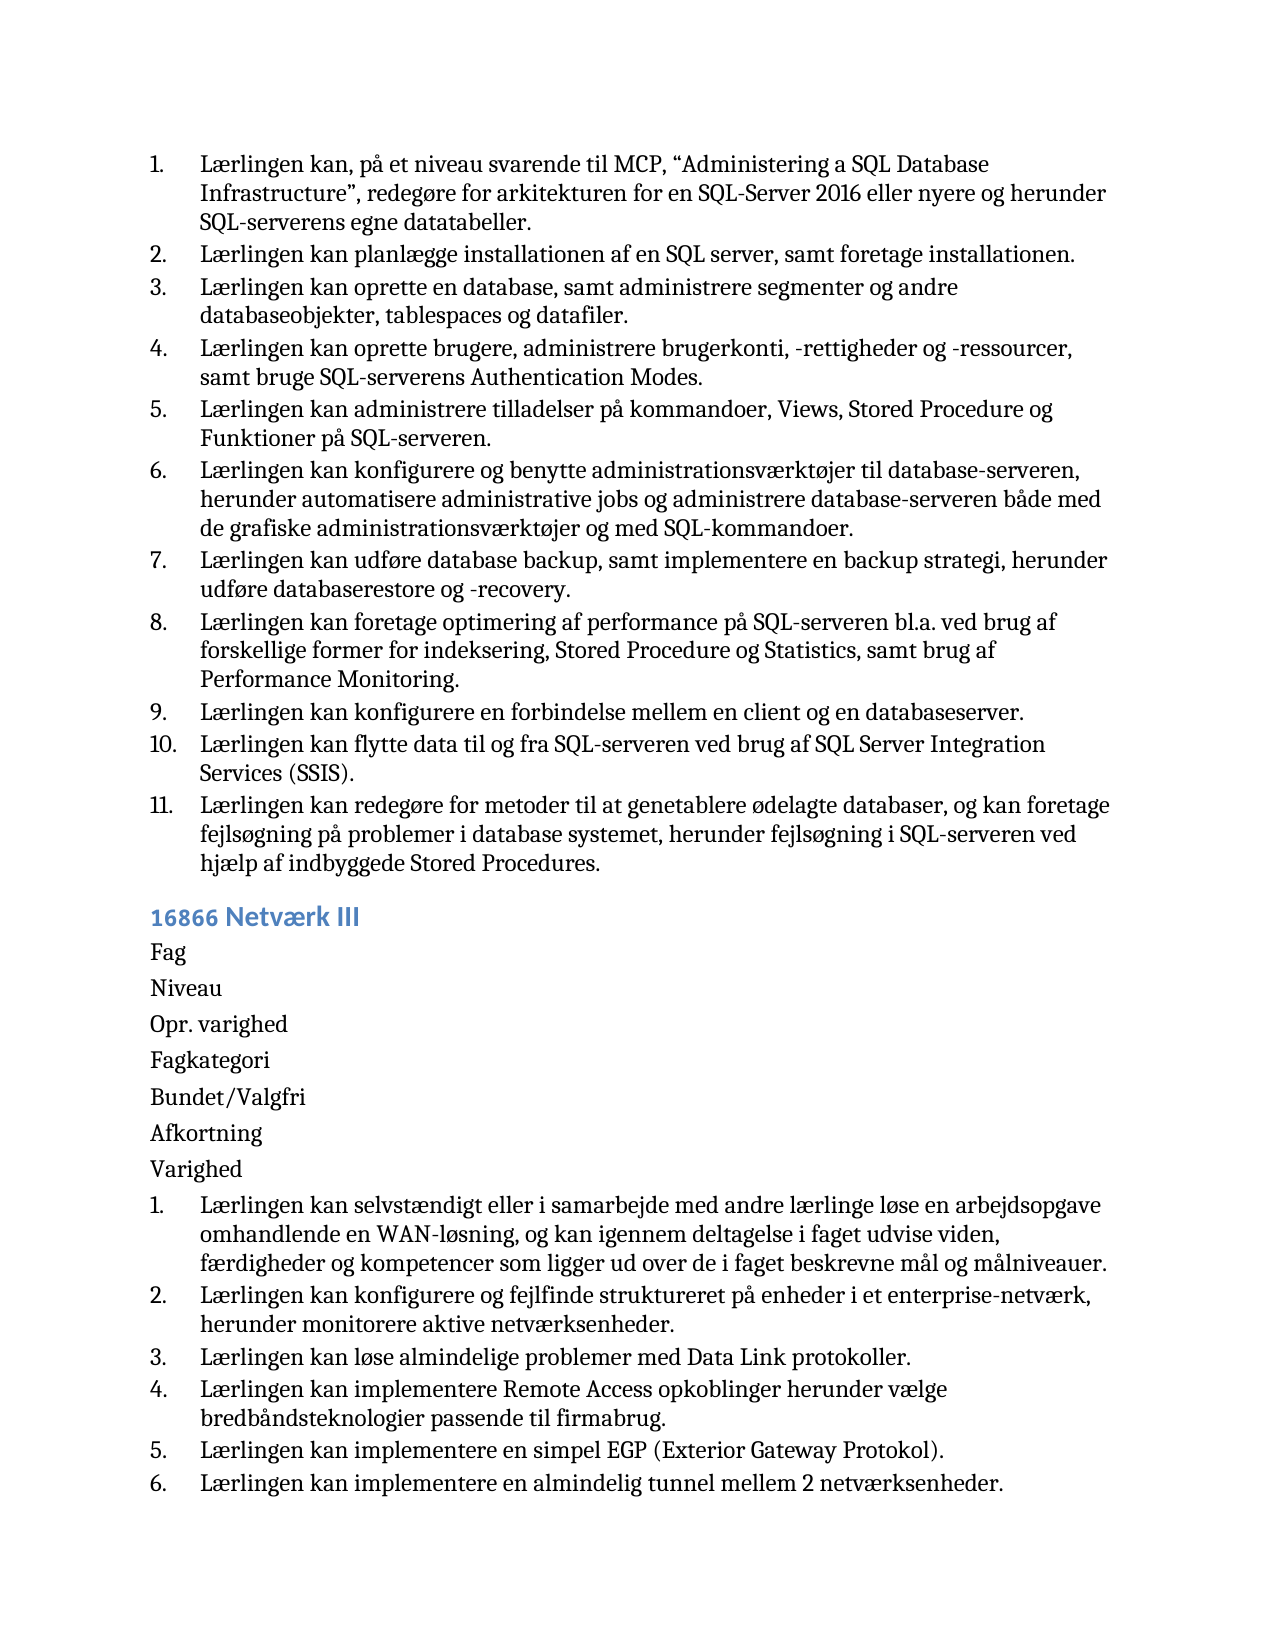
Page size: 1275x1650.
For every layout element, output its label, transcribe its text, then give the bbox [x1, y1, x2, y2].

list Lærlingen kan implementere Remote Access opkoblinger herunder vælge bredbåndsteknologier passende til firmabrug. [150, 1375, 1125, 1433]
list Lærlingen kan oprette en database, samt administrere segmenter og andre databaseobjekter, tablespaces og datafiler. [150, 272, 1125, 330]
list Lærlingen kan konfigurere og fejlfinde struktureret på enheder i et enterprise-netværk, herunder monitorere aktive netværksenheder. [150, 1281, 1125, 1339]
subtitle 16866 Netværk III [150, 898, 1125, 934]
table_cell Bundet/Valgfri [139, 1079, 1275, 1115]
list Lærlingen kan flytte data til og fra SQL-serveren ved brug af SQL Server Integration Services (SSIS). [150, 730, 1125, 787]
list Lærlingen kan administrere tilladelser på kommandoer, Views, Stored Procedure og Funktioner på SQL-serveren. [150, 395, 1125, 452]
table_cell Opr. varighed [139, 1006, 1275, 1043]
list Lærlingen kan løse almindelige problemer med Data Link protokoller. [150, 1343, 1125, 1371]
table_cell Varighed [139, 1151, 1275, 1188]
table_cell Afkortning [139, 1115, 1275, 1151]
list Lærlingen kan foretage optimering af performance på SQL-serveren bl.a. ved brug af forskellige former for indeksering, Stored Procedure og Statistics, samt brug af Performance Monitoring. [150, 607, 1125, 694]
list Lærlingen kan, på et niveau svarende til MCP, “Administering a SQL Database Infrastructure”, redegøre for arkitekturen for en SQL-Server 2016 eller nyere og herunder SQL-serverens egne datatabeller. [150, 150, 1125, 236]
table_cell Fagkategori [139, 1043, 1275, 1079]
list Lærlingen kan konfigurere og benytte administrationsværktøjer til database-serveren, herunder automatisere administrative jobs og administrere database-serveren både med de grafiske administrationsværktøjer og med SQL-kommandoer. [150, 456, 1125, 542]
list Lærlingen kan redegøre for metoder til at genetablere ødelagte databaser, og kan foretage fejlsøgning på problemer i database systemet, herunder fejlsøgning i SQL-serveren ved hjælp af indbyggede Stored Procedures. [150, 791, 1125, 877]
table_header Fag [139, 934, 1275, 970]
list Lærlingen kan udføre database backup, samt implementere en backup strategi, herunder udføre databaserestore og -recovery. [150, 546, 1125, 604]
list Lærlingen kan implementere en simpel EGP (Exterior Gateway Protokol). [150, 1436, 1125, 1465]
table_cell Niveau [139, 970, 1275, 1006]
list Lærlingen kan konfigurere en forbindelse mellem en client og en databaseserver. [150, 697, 1125, 726]
list Lærlingen kan implementere en almindelig tunnel mellem 2 netværksenheder. [150, 1469, 1125, 1498]
list Lærlingen kan selvstændigt eller i samarbejde med andre lærlinge løse en arbejdsopgave omhandlende en WAN-løsning, og kan igennem deltagelse i faget udvise viden, færdigheder og kompetencer som ligger ud over de i faget beskrevne mål og målniveauer. [150, 1191, 1125, 1278]
list Lærlingen kan oprette brugere, administrere brugerkonti, -rettigheder og -ressourcer, samt bruge SQL-serverens Authentication Modes. [150, 334, 1125, 391]
list Lærlingen kan planlægge installationen af en SQL server, samt foretage installationen. [150, 240, 1125, 269]
